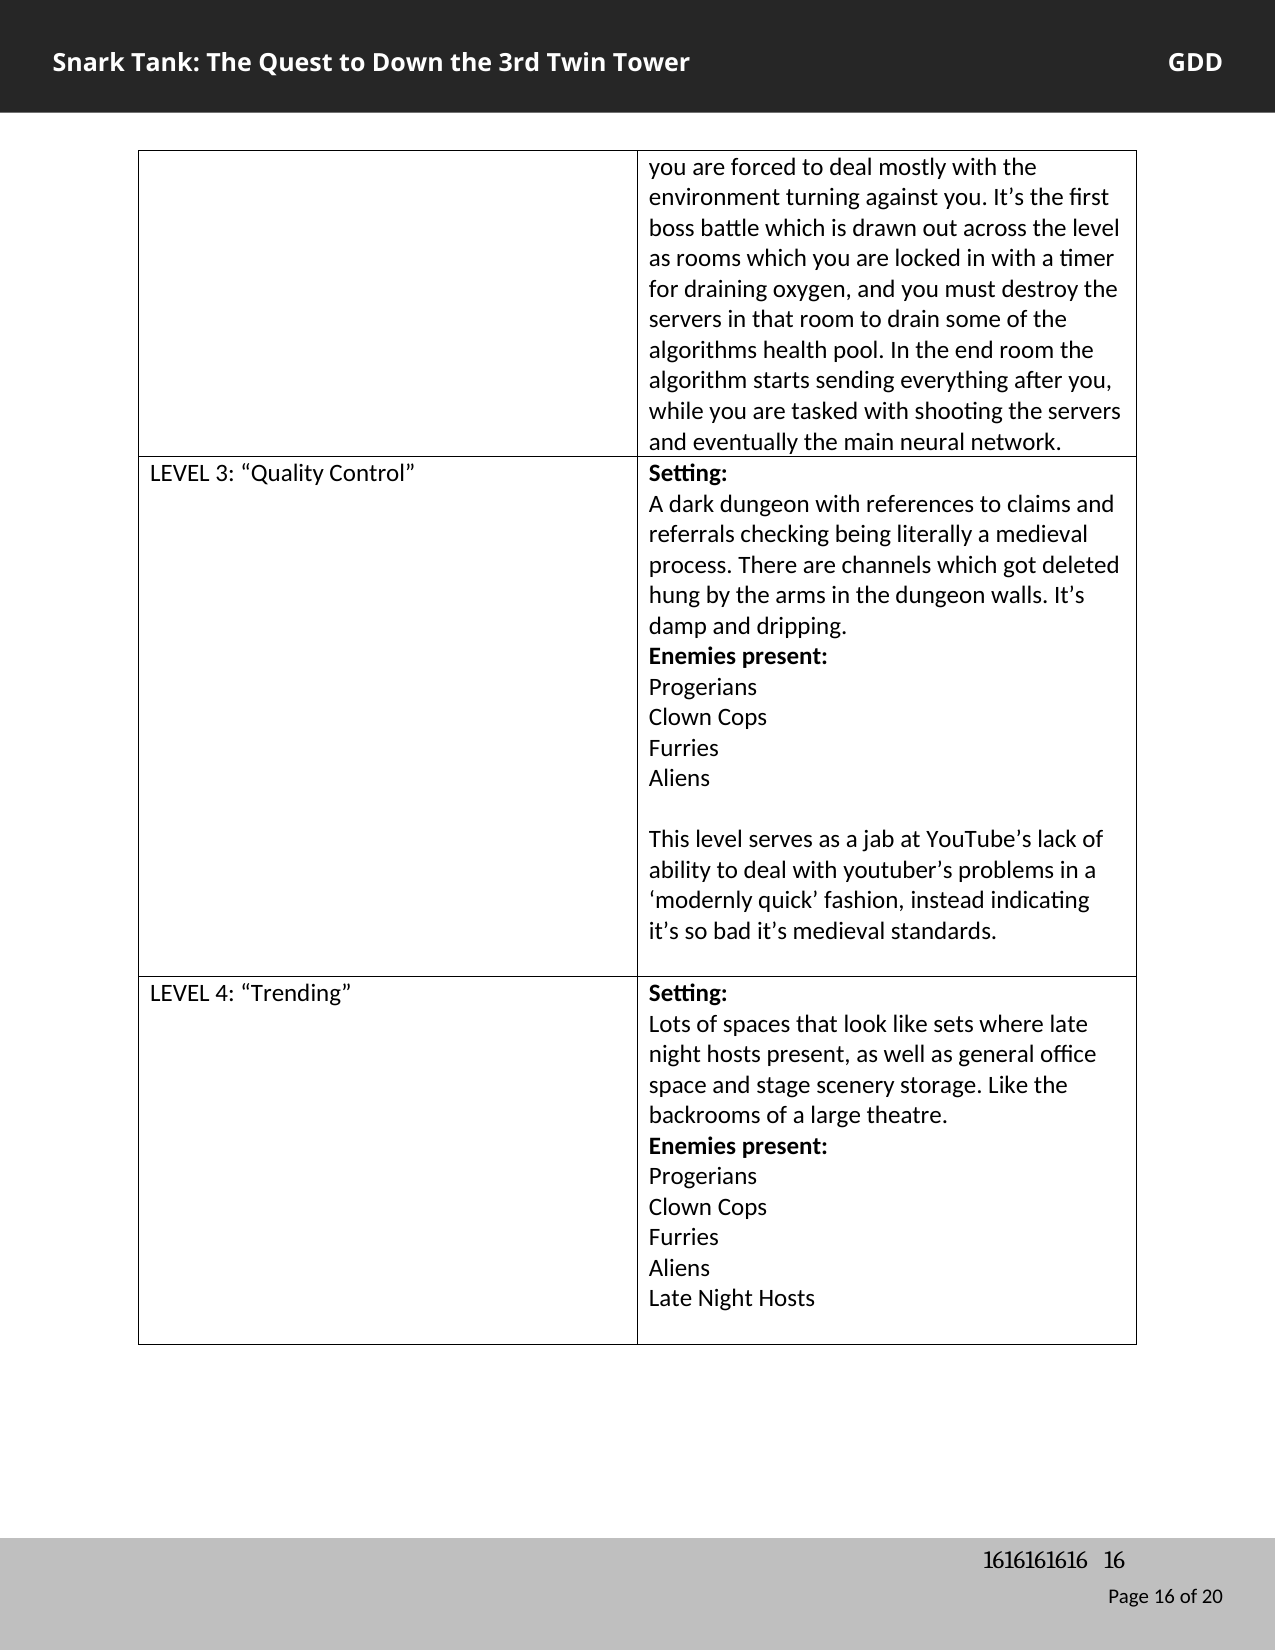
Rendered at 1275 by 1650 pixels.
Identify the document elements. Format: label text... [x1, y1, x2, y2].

table_cell Setting: Lots of spaces that look like sets where late night hosts present, as well as general office space and stage scenery storage. Like the backrooms of a large theatre. Enemies present: Progerians Clown Cops Furries Aliens Late Night Hosts [638, 977, 1136, 1343]
table_cell LEVEL 4: “Trending” [139, 977, 637, 1343]
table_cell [139, 151, 637, 456]
table_cell LEVEL 3: “Quality Control” [139, 457, 637, 976]
table_cell Setting: A dark dungeon with references to claims and referrals checking being literally a medieval process. There are channels which got deleted hung by the arms in the dungeon walls. It’s damp and dripping. Enemies present: Progerians Clown Cops Furries Aliens This level serves as a jab at YouTube’s lack of ability to deal with youtuber’s problems in a ‘modernly quick’ fashion, instead indicating it’s so bad it’s medieval standards. [638, 457, 1136, 976]
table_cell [638, 151, 1136, 456]
